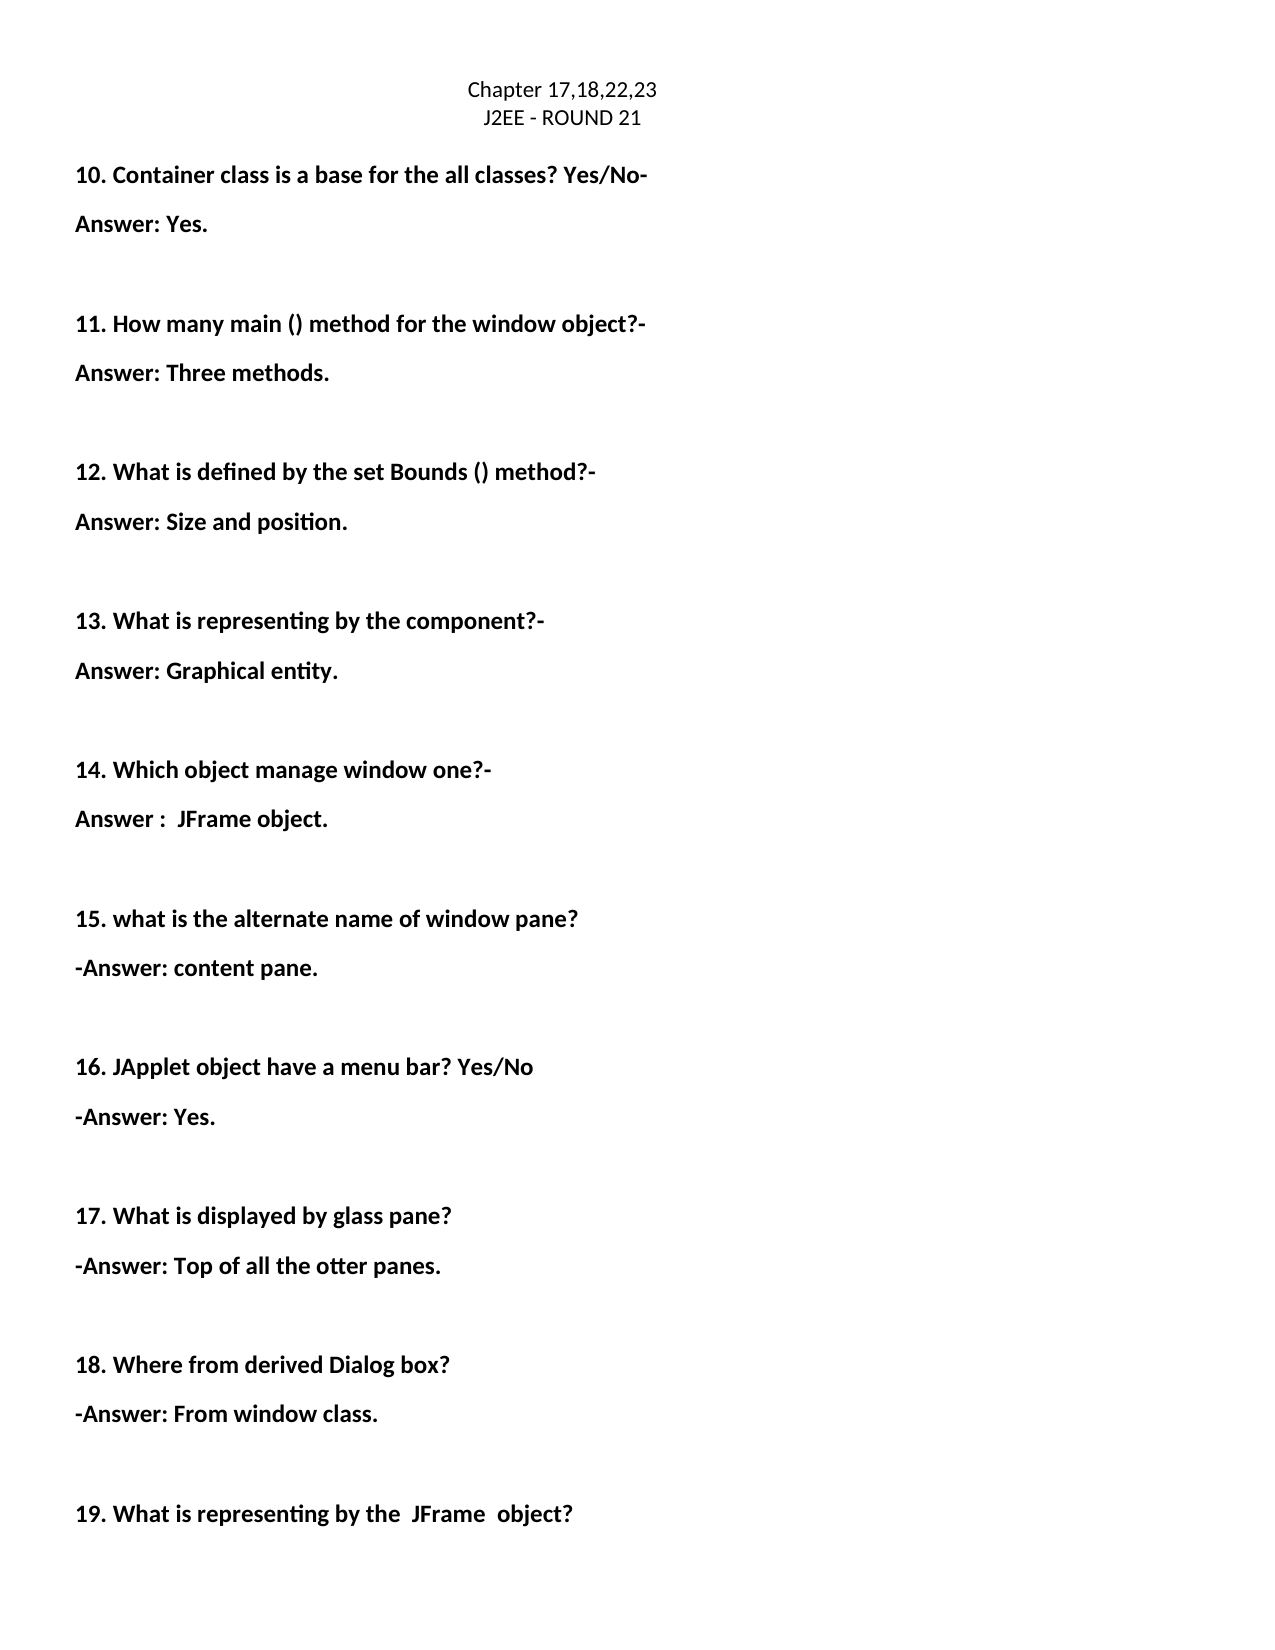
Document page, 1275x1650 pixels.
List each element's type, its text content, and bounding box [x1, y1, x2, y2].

text Answer: Size and position. [75, 506, 1200, 537]
text -Answer: content pane. [75, 952, 1200, 983]
text 10. Container class is a base for the all classes? Yes/No- [75, 159, 1200, 189]
text 18. Where from derived Dialog box? [75, 1349, 1200, 1379]
text 11. How many main () method for the window object?- [75, 308, 1200, 338]
text Answer : JFrame object. [75, 804, 1200, 834]
text 16. JApplet object have a menu bar? Yes/No [75, 1052, 1200, 1082]
text 19. What is representing by the JFrame object? [75, 1498, 1200, 1528]
text 12. What is defined by the set Bounds () method?- [75, 457, 1200, 487]
text 13. What is representing by the component?- [75, 605, 1200, 636]
text -Answer: Top of all the otter panes. [75, 1250, 1200, 1280]
text Answer: Graphical entity. [75, 655, 1200, 685]
text -Answer: Yes. [75, 1101, 1200, 1132]
text Answer: Three methods. [75, 357, 1200, 388]
text 14. Which object manage window one?- [75, 754, 1200, 784]
text 15. what is the alternate name of window pane? [75, 903, 1200, 933]
text 17. What is displayed by glass pane? [75, 1200, 1200, 1231]
text -Answer: From window class. [75, 1399, 1200, 1429]
text Answer: Yes. [75, 209, 1200, 239]
